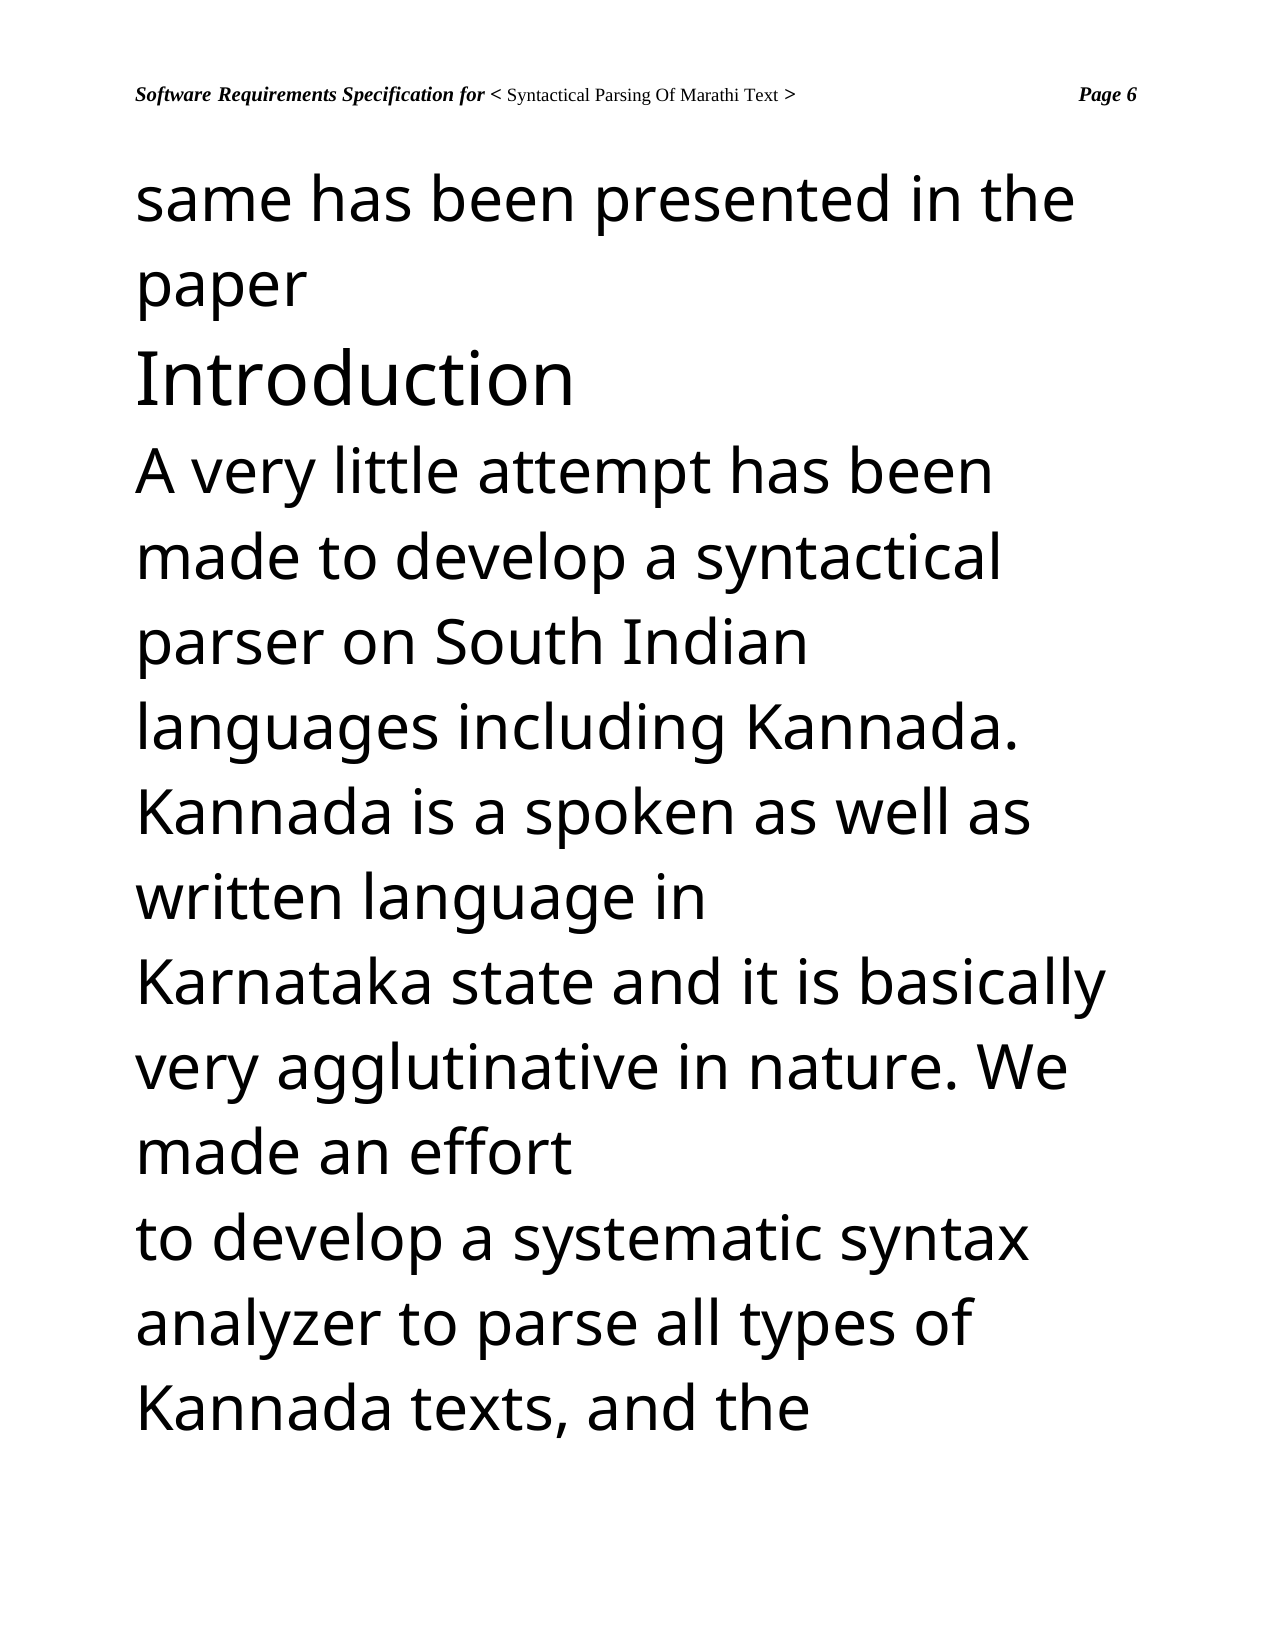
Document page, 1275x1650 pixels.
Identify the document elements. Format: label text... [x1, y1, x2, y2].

text same has been presented in the paper [135, 155, 1139, 325]
text Karnataka state and it is basically very agglutinative in nature. We made an effort [135, 938, 1139, 1193]
text A very little attempt has been made to develop a syntactical parser on South Indian [135, 427, 1139, 682]
text languages including Kannada. Kannada is a spoken as well as written language in [135, 682, 1139, 938]
text to develop a systematic syntax analyzer to parse all types of Kannada texts, and the [135, 1193, 1139, 1448]
text Introduction [135, 325, 1139, 427]
